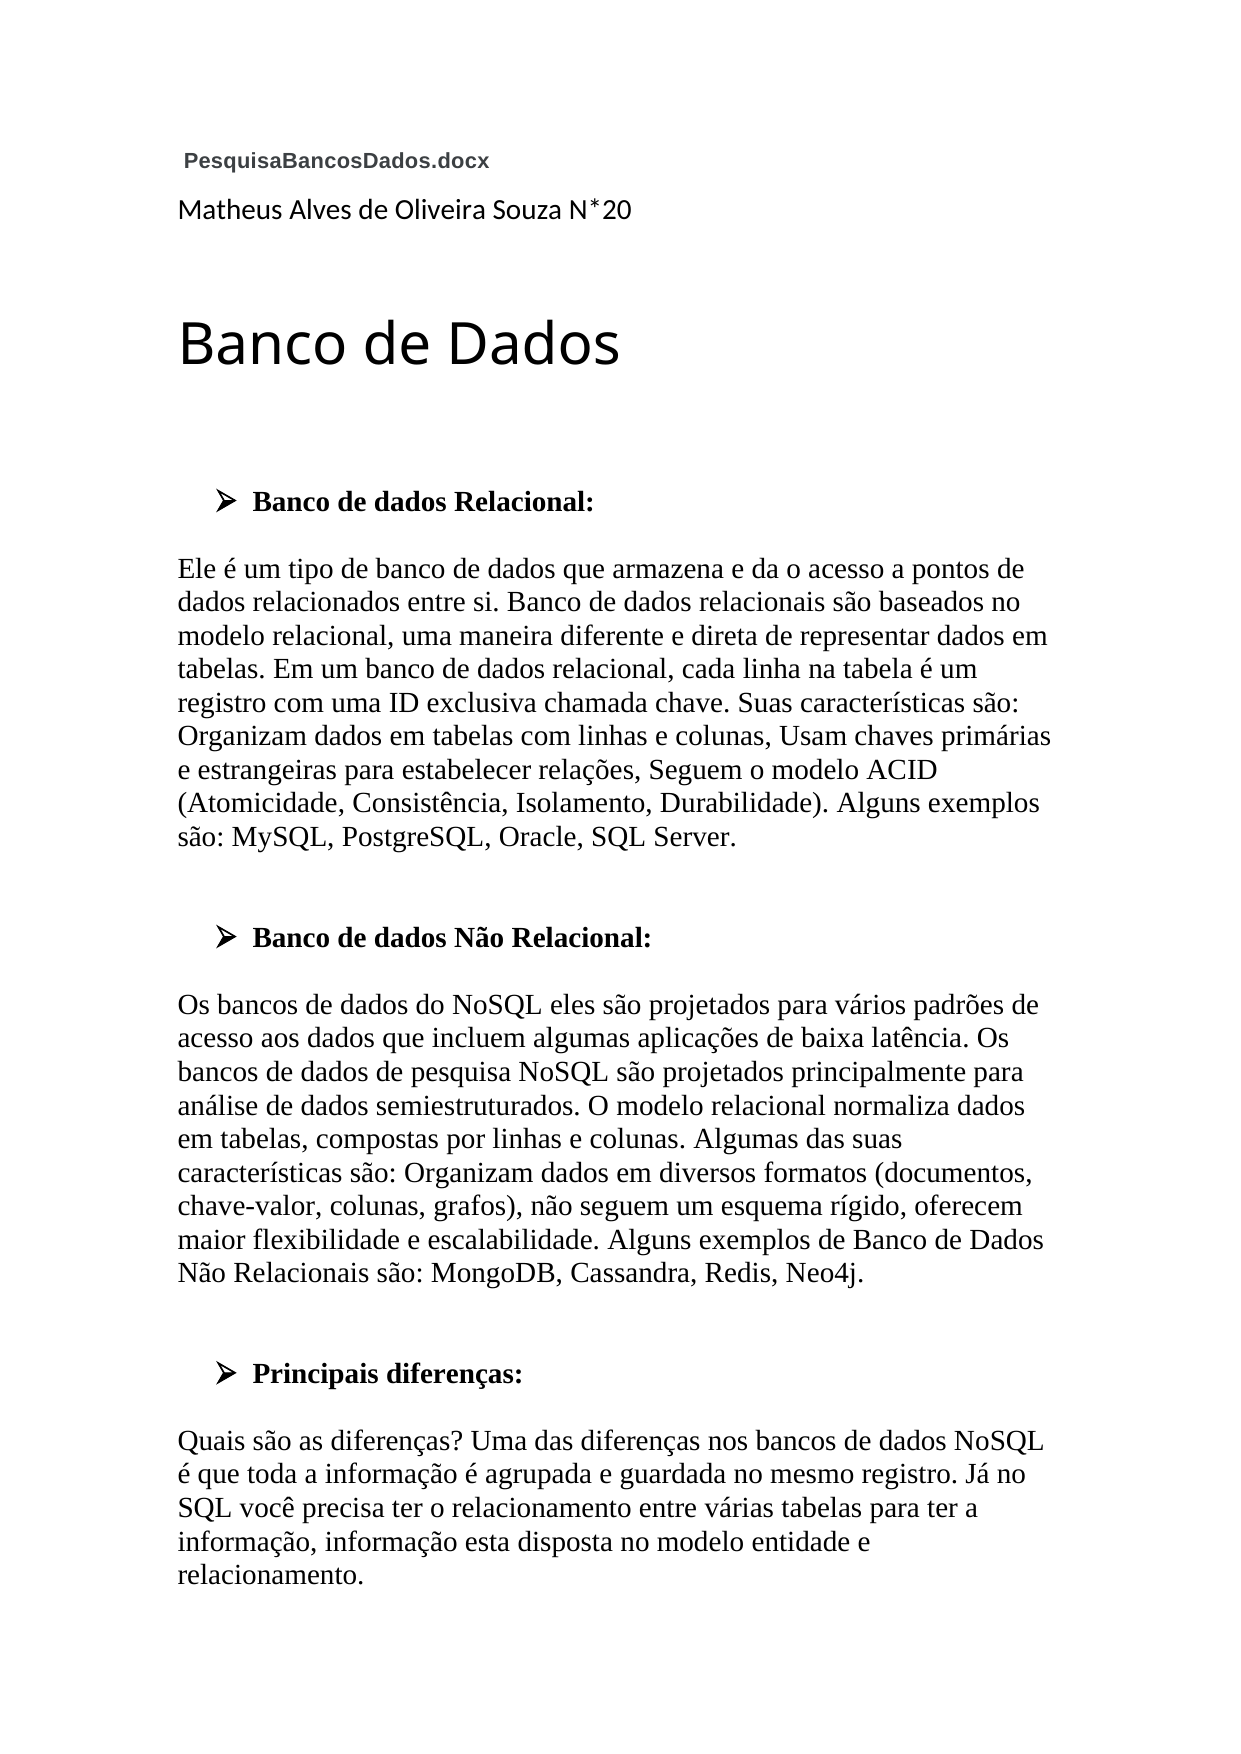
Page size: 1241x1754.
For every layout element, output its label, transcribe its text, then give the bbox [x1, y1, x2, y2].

text Matheus Alves de Oliveira Souza N*20 [177, 191, 1063, 227]
text Quais são as diferenças? Uma das diferenças nos bancos de dados NoSQL é que toda a informação é agrupada e guardada no mesmo registro. Já no SQL você precisa ter o relacionamento entre várias tabelas para ter a informação, informação esta disposta no modelo entidade e relacionamento. [177, 1423, 1063, 1591]
text PesquisaBancosDados.docx [177, 148, 1063, 173]
text Ele é um tipo de banco de dados que armazena e da o acesso a pontos de dados relacionados entre si. Banco de dados relacionais são baseados no modelo relacional, uma maneira diferente e direta de representar dados em tabelas. Em um banco de dados relacional, cada linha na tabela é um registro com uma ID exclusiva chamada chave. Suas características são: Organizam dados em tabelas com linhas e colunas, Usam chaves primárias e estrangeiras para estabelecer relações, Seguem o modelo ACID (Atomicidade, Consistência, Isolamento, Durabilidade). Alguns exemplos são: MySQL, PostgreSQL, Oracle, SQL Server. [177, 551, 1063, 853]
list Principais diferenças: [215, 1356, 1063, 1389]
text Banco de Dados [177, 302, 1063, 381]
text Os bancos de dados do NoSQL eles são projetados para vários padrões de acesso aos dados que incluem algumas aplicações de baixa latência. Os bancos de dados de pesquisa NoSQL são projetados principalmente para análise de dados semiestruturados. O modelo relacional normaliza dados em tabelas, compostas por linhas e colunas. Algumas das suas características são: Organizam dados em diversos formatos (documentos, chave-valor, colunas, grafos), não seguem um esquema rígido, oferecem maior flexibilidade e escalabilidade. Alguns exemplos de Banco de Dados Não Relacionais são: MongoDB, Cassandra, Redis, Neo4j. [177, 987, 1063, 1289]
list Banco de dados Relacional: [215, 484, 1063, 517]
list Banco de dados Não Relacional: [215, 920, 1063, 953]
